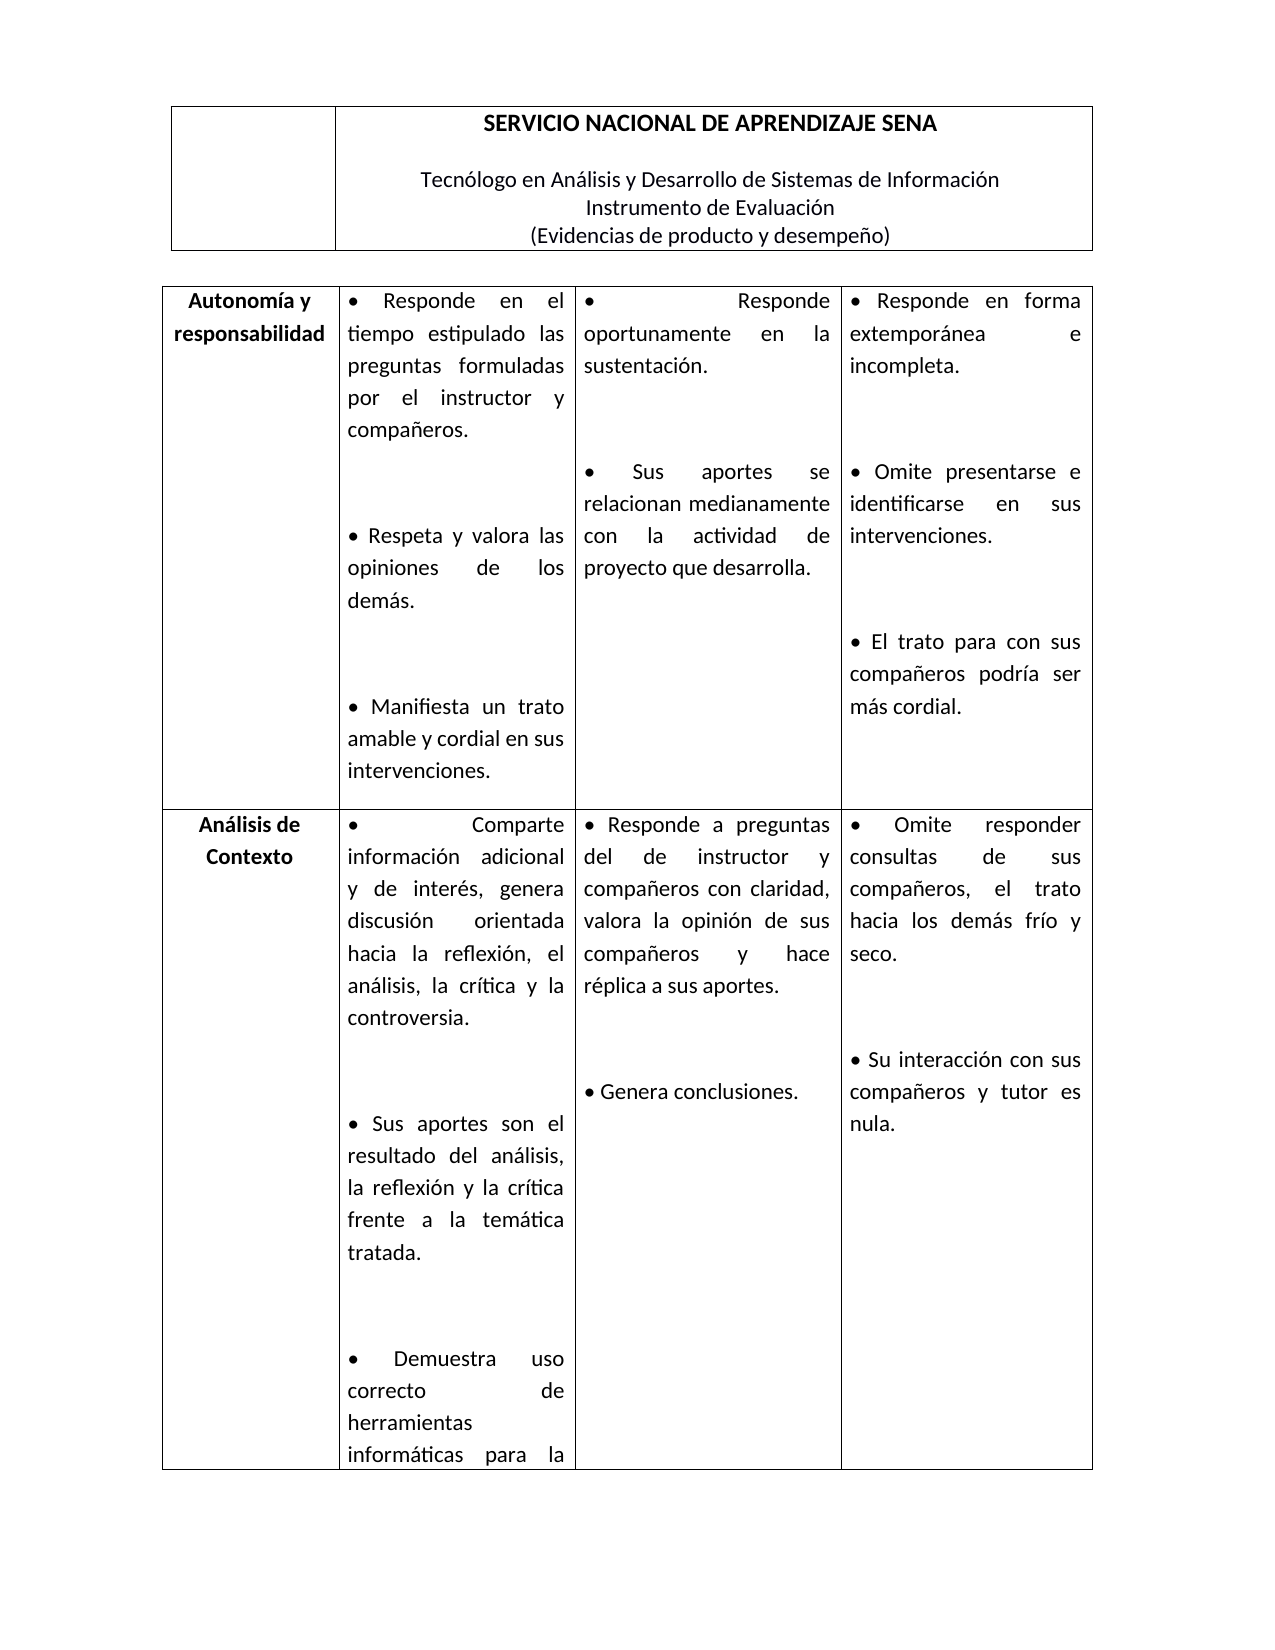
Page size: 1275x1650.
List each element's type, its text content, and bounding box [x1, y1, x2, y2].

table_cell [340, 810, 575, 1468]
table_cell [576, 810, 841, 1468]
table_cell Autonomía y responsabilidad [163, 287, 339, 809]
table_cell • Responde en el tiempo estipulado las preguntas formuladas por el instructor y compañeros. • Respeta y valora las opiniones de los demás. • Manifiesta un trato amable y cordial en sus intervenciones. [340, 287, 575, 809]
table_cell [163, 810, 339, 1468]
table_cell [842, 810, 1092, 1468]
table_cell • Responde oportunamente en la sustentación. • Sus aportes se relacionan medianamente con la actividad de proyecto que desarrolla. [576, 287, 841, 809]
table_cell • Responde en forma extemporánea e incompleta. • Omite presentarse e identificarse en sus intervenciones. • El trato para con sus compañeros podría ser más cordial. [842, 287, 1092, 809]
